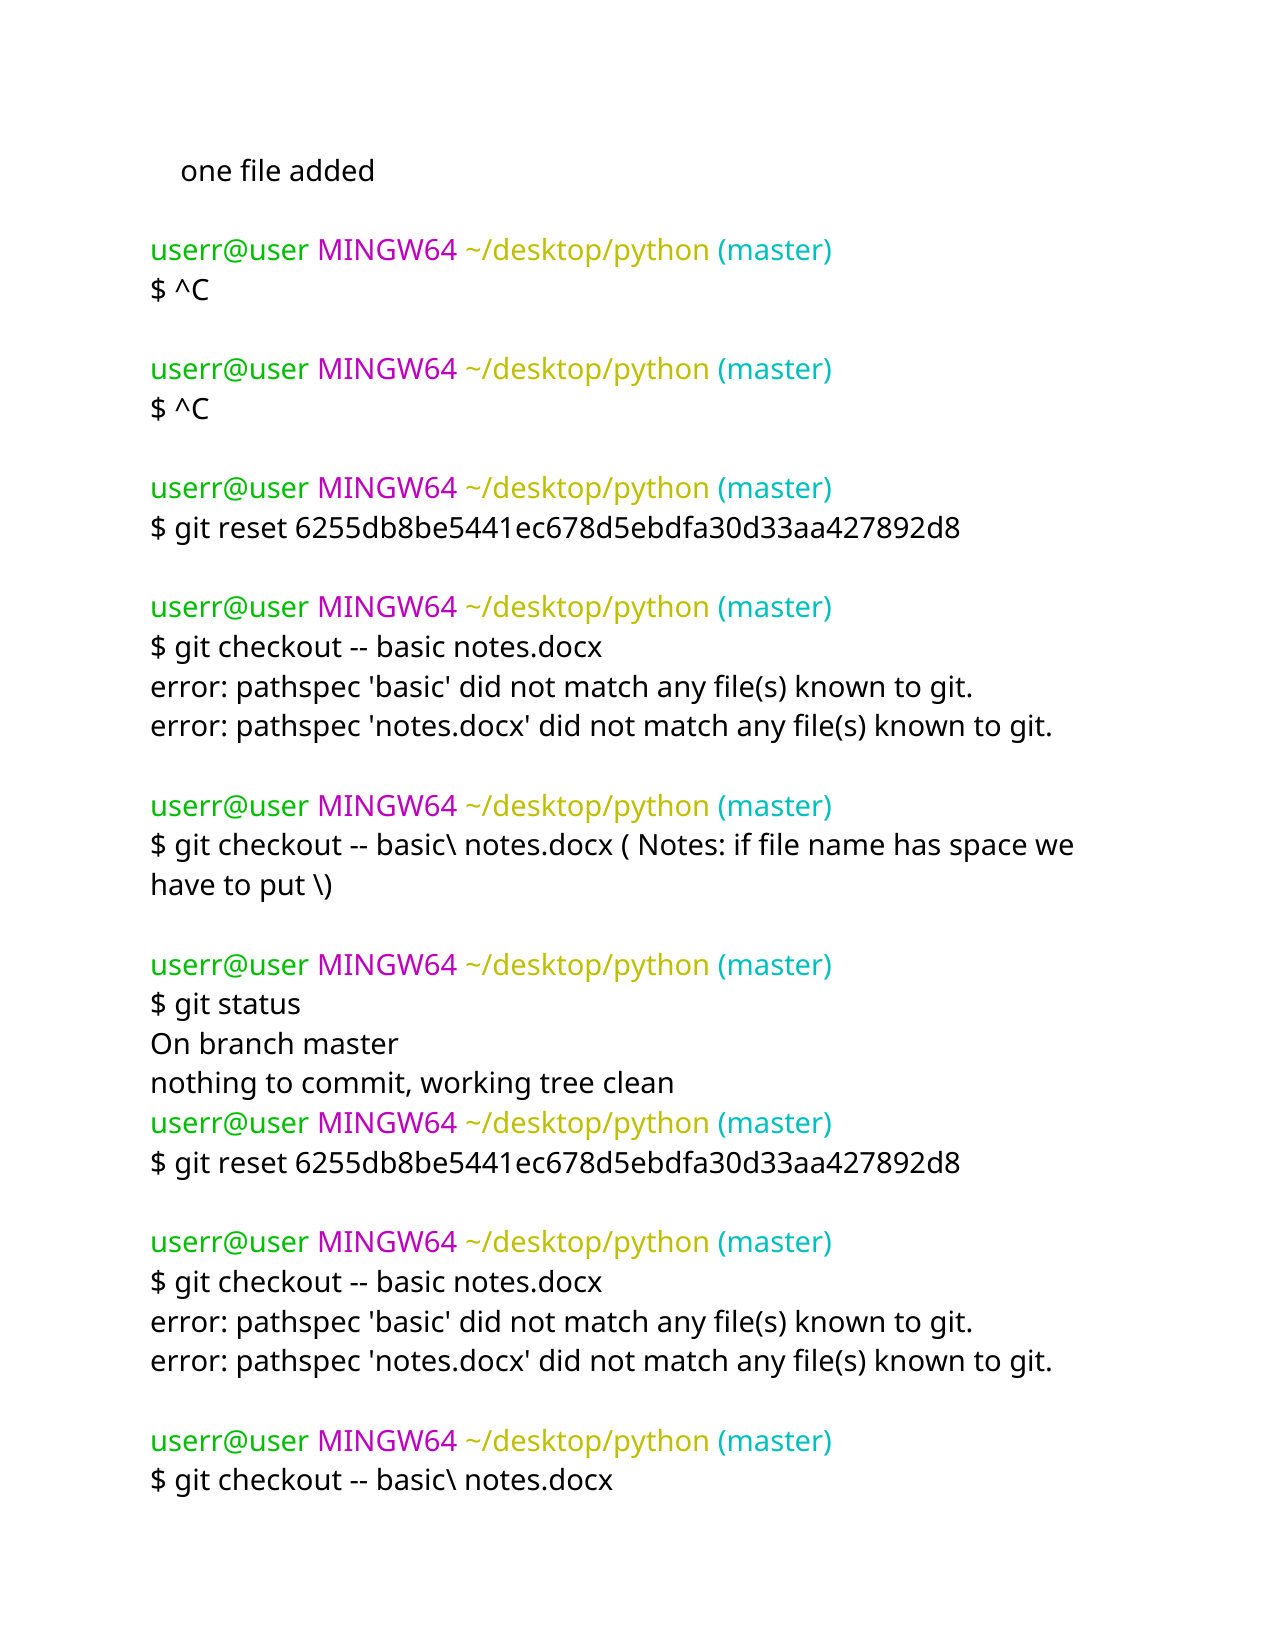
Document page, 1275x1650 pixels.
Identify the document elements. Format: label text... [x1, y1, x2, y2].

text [150, 1420, 1125, 1460]
text $ git reset 6255db8be5441ec678d5ebdfa30d33aa427892d8 [150, 1142, 1125, 1182]
text nothing to commit, working tree clean [150, 1063, 1125, 1102]
text userr@user MINGW64 ~/desktop/python (master) [150, 1222, 1125, 1261]
text $ ^C [150, 388, 1125, 428]
text error: pathspec 'notes.docx' did not match any file(s) known to git. [150, 706, 1125, 745]
text $ ^C [150, 269, 1125, 309]
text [150, 467, 1125, 507]
text error: pathspec 'notes.docx' did not match any file(s) known to git. [150, 1341, 1125, 1380]
text error: pathspec 'basic' did not match any file(s) known to git. [150, 1301, 1125, 1341]
text $ git checkout -- basic\ notes.docx ( Notes: if file name has space we have to put \) [150, 825, 1125, 904]
text $ git checkout -- basic\ notes.docx [150, 1460, 1125, 1499]
text $ git checkout -- basic notes.docx [150, 1261, 1125, 1301]
text On branch master [150, 1023, 1125, 1063]
text $ git reset 6255db8be5441ec678d5ebdfa30d33aa427892d8 [150, 507, 1125, 547]
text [150, 348, 1125, 388]
text error: pathspec 'basic' did not match any file(s) known to git. [150, 666, 1125, 706]
text userr@user MINGW64 ~/desktop/python (master) [150, 1102, 1125, 1142]
text userr@user MINGW64 ~/desktop/python (master) [150, 785, 1125, 825]
text $ git checkout -- basic notes.docx [150, 626, 1125, 666]
text $ git status [150, 983, 1125, 1023]
text userr@user MINGW64 ~/desktop/python (master) [150, 587, 1125, 626]
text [150, 229, 1125, 269]
text one file added [150, 150, 1125, 190]
text userr@user MINGW64 ~/desktop/python (master) [150, 944, 1125, 983]
